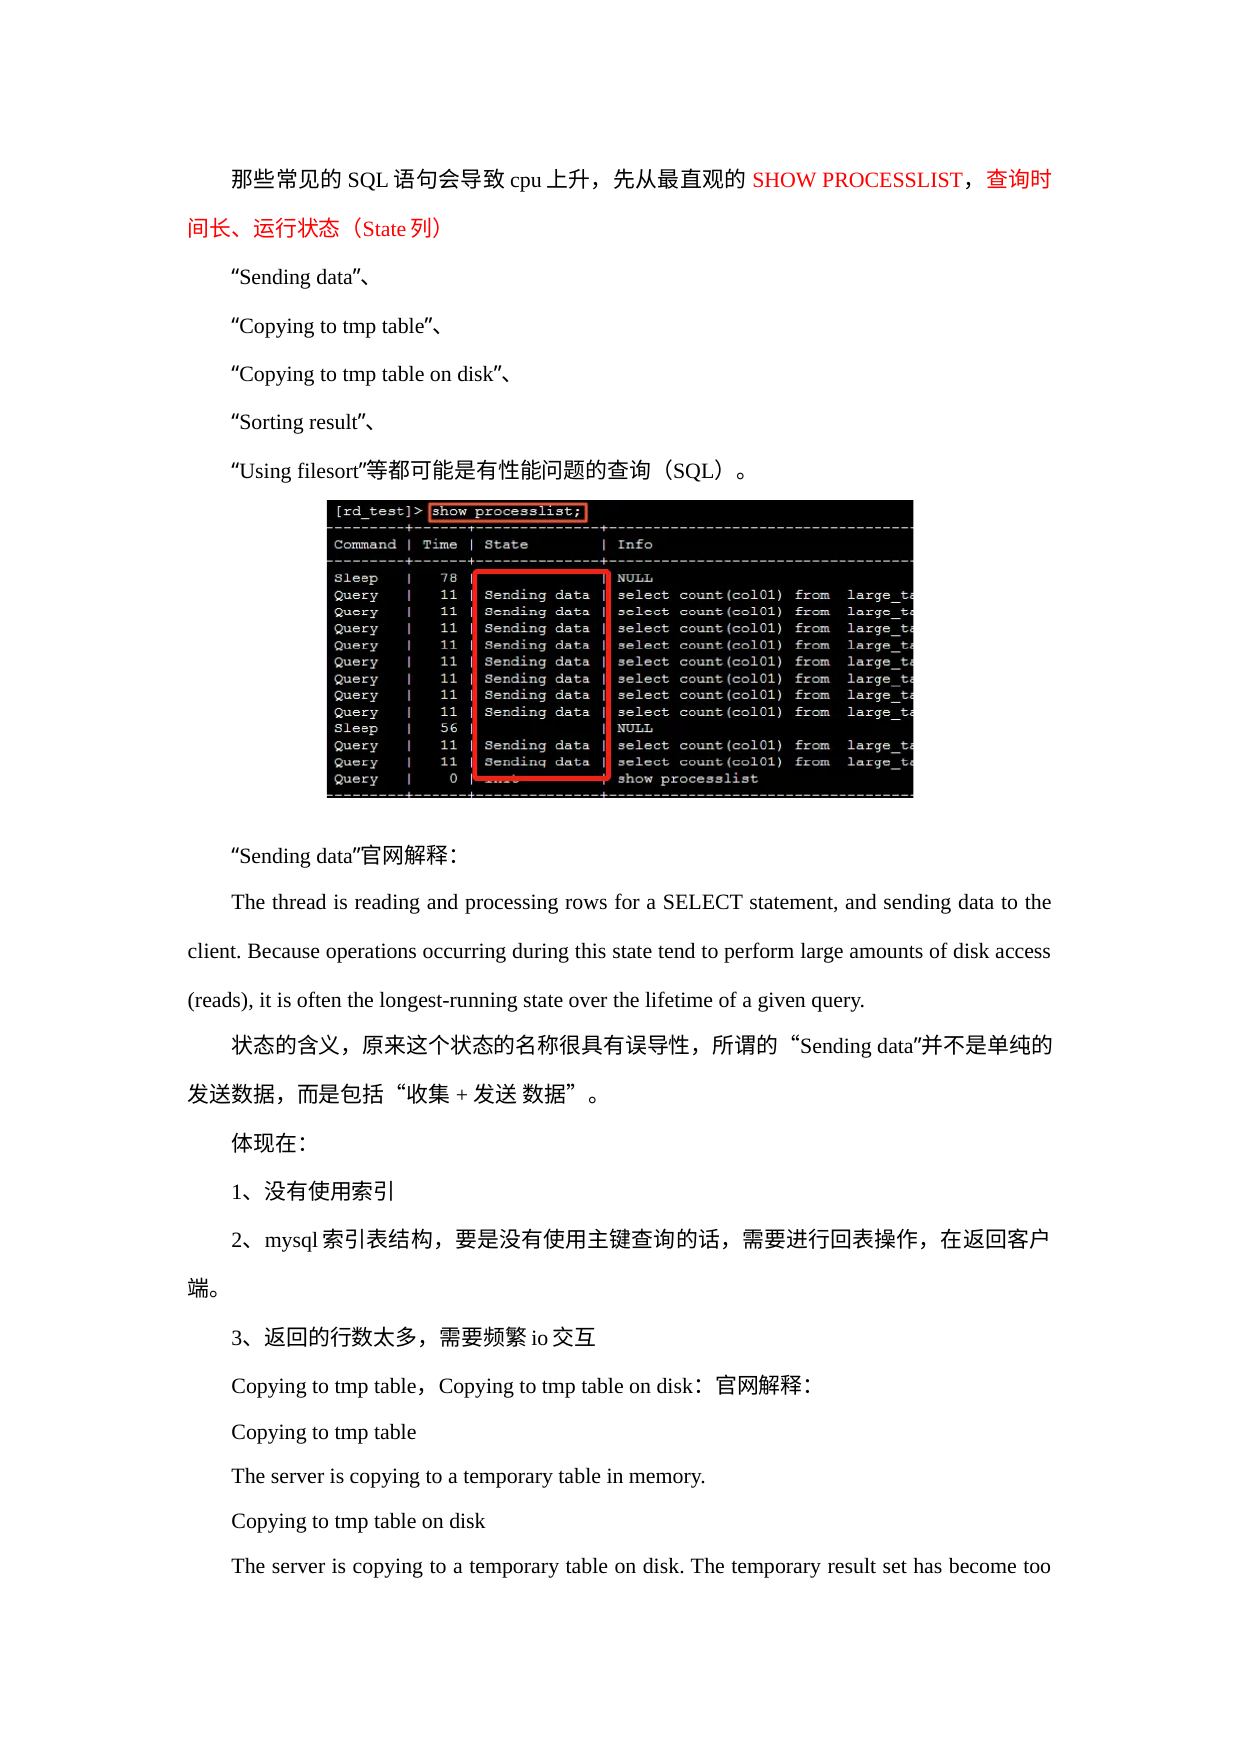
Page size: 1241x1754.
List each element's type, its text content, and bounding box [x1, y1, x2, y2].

text Copying to tmp table，Copying to tmp table on disk：官网解释： [187, 1367, 1053, 1400]
text “Copying to tmp table on disk”、 [187, 356, 1053, 388]
text Copying to tmp table [187, 1416, 1053, 1448]
text 3、返回的行数太多，需要频繁io交互 [187, 1319, 1053, 1352]
text 2、mysql索引表结构，要是没有使用主键查询的话，需要进行回表操作，在返回客户端。 [187, 1222, 1053, 1303]
text “Sending data”、 [187, 259, 1053, 292]
text “Sending data”官网解释： [187, 838, 1053, 870]
text 1、没有使用索引 [187, 1174, 1053, 1206]
text “Copying to tmp table”、 [187, 307, 1053, 340]
text The server is copying to a temporary table on disk. The temporary result set has become too large [187, 1549, 1053, 1582]
text Copying to tmp table on disk [187, 1505, 1053, 1537]
text 体现在： [187, 1125, 1053, 1158]
text “Sorting result”、 [187, 404, 1053, 437]
text “Using filesort”等都可能是有性能问题的查询（SQL）。 [187, 452, 1053, 485]
text The server is copying to a temporary table in memory. [187, 1460, 1053, 1493]
text 状态的含义，原来这个状态的名称很具有误导性，所谓的“Sending data”并不是单纯的发送数据，而是包括“收集 + 发送 数据”。 [187, 1028, 1053, 1109]
picture [326, 500, 914, 798]
text 那些常见的SQL语句会导致cpu上升，先从最直观的SHOW PROCESSLIST，查询时间长、运行状态（State列） [187, 162, 1053, 243]
text The thread is reading and processing rows for a SELECT statement, and sending data to the client. Because operations occurring during this state tend to perform large amounts of disk access (reads), it is often the longest-running state over the lifetime of a given query. [187, 886, 1053, 1016]
